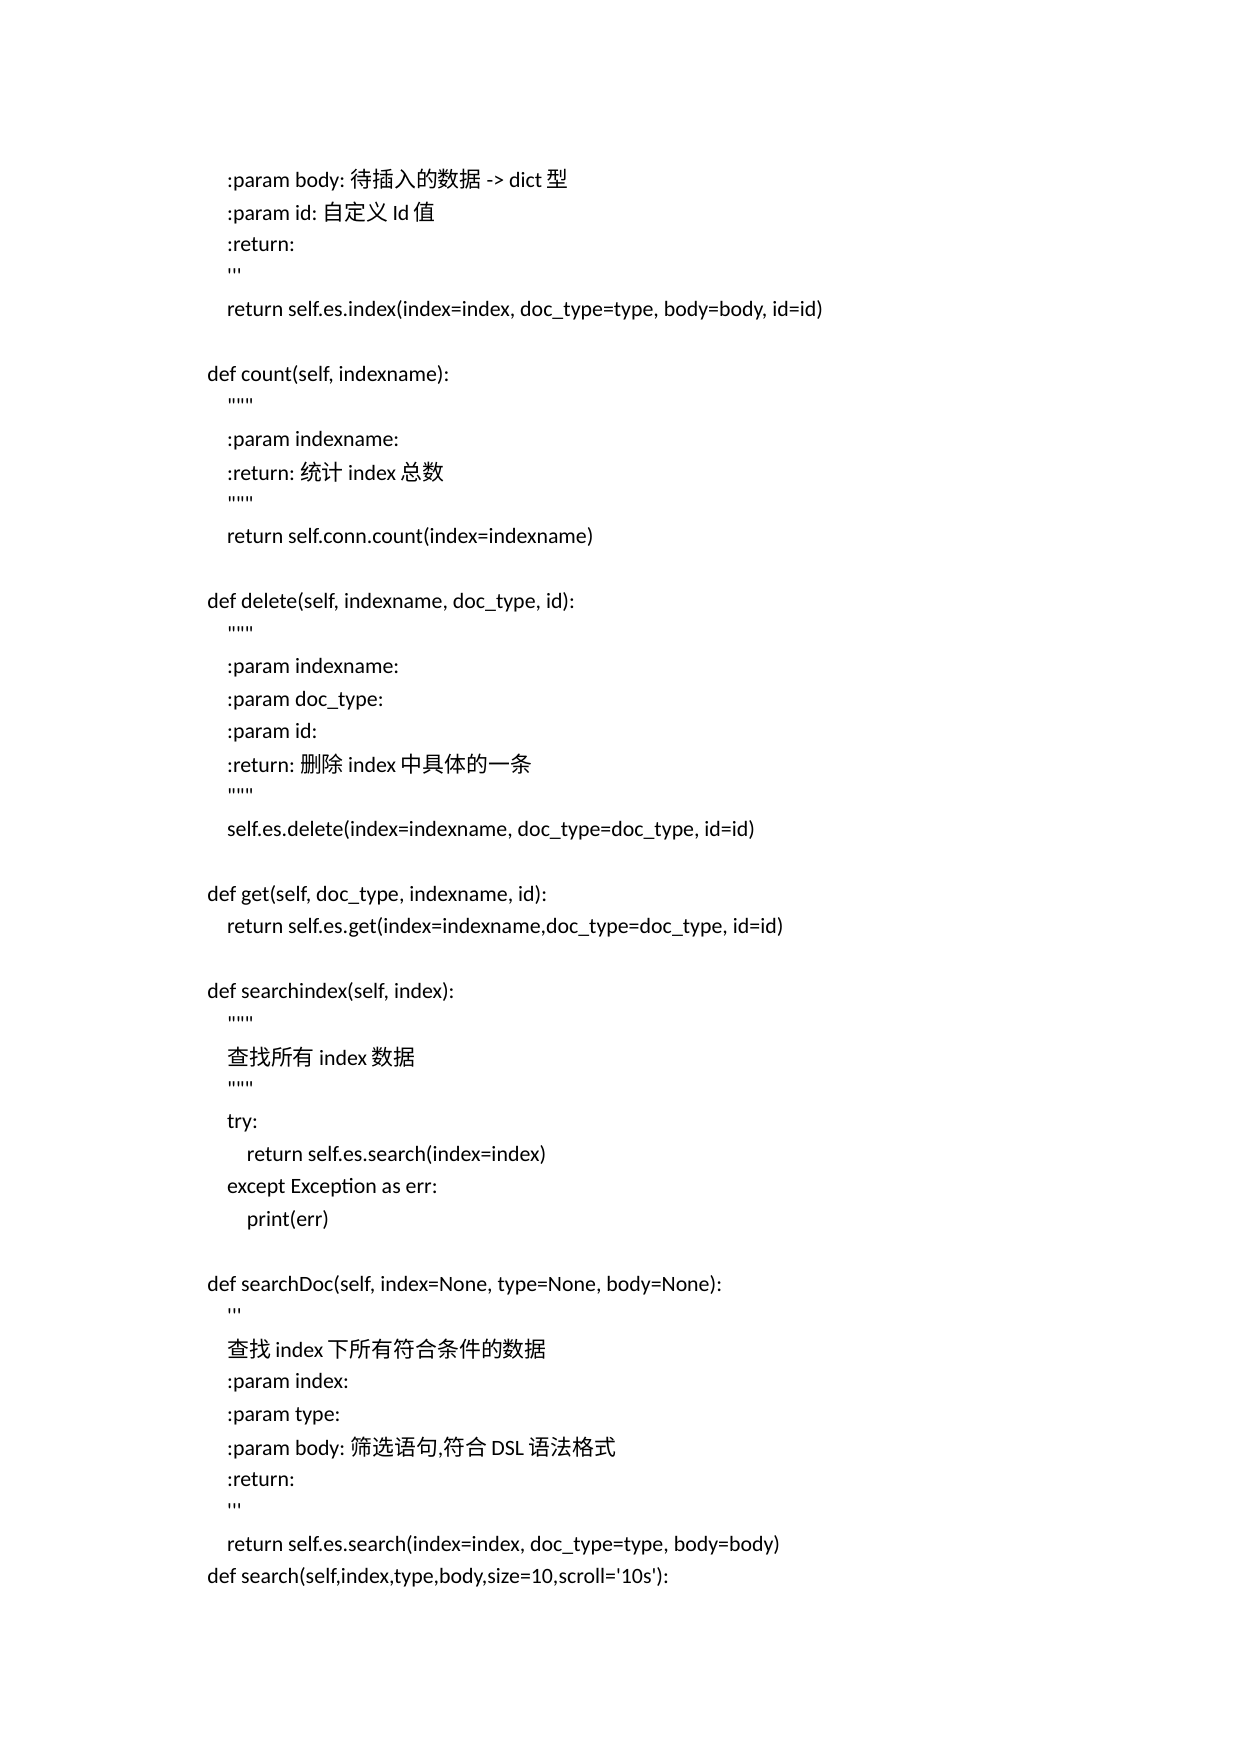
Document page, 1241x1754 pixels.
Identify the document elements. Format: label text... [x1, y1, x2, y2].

text return self.es.search(index=index, doc_type=type, body=body) [187, 1527, 1053, 1559]
text ''' [187, 1494, 1053, 1527]
text :param doc_type: [187, 682, 1053, 714]
text """ [187, 1072, 1053, 1104]
text return self.es.get(index=indexname,doc_type=doc_type, id=id) [187, 909, 1053, 942]
text def search(self,index,type,body,size=10,scroll='10s'): [187, 1559, 1053, 1592]
text return self.es.search(index=index) [187, 1137, 1053, 1169]
text """ [187, 487, 1053, 519]
text :param body: 筛选语句,符合DSL语法格式 [187, 1429, 1053, 1462]
text def get(self, doc_type, indexname, id): [187, 877, 1053, 909]
text :return: 统计index总数 [187, 454, 1053, 487]
text """ [187, 389, 1053, 422]
text :return: [187, 227, 1053, 259]
text ''' [187, 259, 1053, 292]
text try: [187, 1104, 1053, 1137]
text """ [187, 1007, 1053, 1039]
text return self.es.index(index=index, doc_type=type, body=body, id=id) [187, 292, 1053, 324]
text :return: 删除index中具体的一条 [187, 747, 1053, 779]
text def searchDoc(self, index=None, type=None, body=None): [187, 1267, 1053, 1299]
text :param id: [187, 714, 1053, 747]
text :param id: 自定义Id值 [187, 194, 1053, 227]
text ''' [187, 1299, 1053, 1332]
text :param body: 待插入的数据 -> dict型 [187, 162, 1053, 194]
text """ [187, 779, 1053, 812]
text """ [187, 617, 1053, 649]
text self.es.delete(index=indexname, doc_type=doc_type, id=id) [187, 812, 1053, 844]
text :param type: [187, 1397, 1053, 1429]
text print(err) [187, 1202, 1053, 1234]
text :param index: [187, 1364, 1053, 1397]
text 查找所有index数据 [187, 1039, 1053, 1072]
text def count(self, indexname): [187, 357, 1053, 389]
text except Exception as err: [187, 1169, 1053, 1202]
text def searchindex(self, index): [187, 974, 1053, 1007]
text :param indexname: [187, 649, 1053, 682]
text :param indexname: [187, 422, 1053, 454]
text :return: [187, 1462, 1053, 1494]
text def delete(self, indexname, doc_type, id): [187, 584, 1053, 617]
text return self.conn.count(index=indexname) [187, 519, 1053, 552]
text 查找index下所有符合条件的数据 [187, 1332, 1053, 1364]
